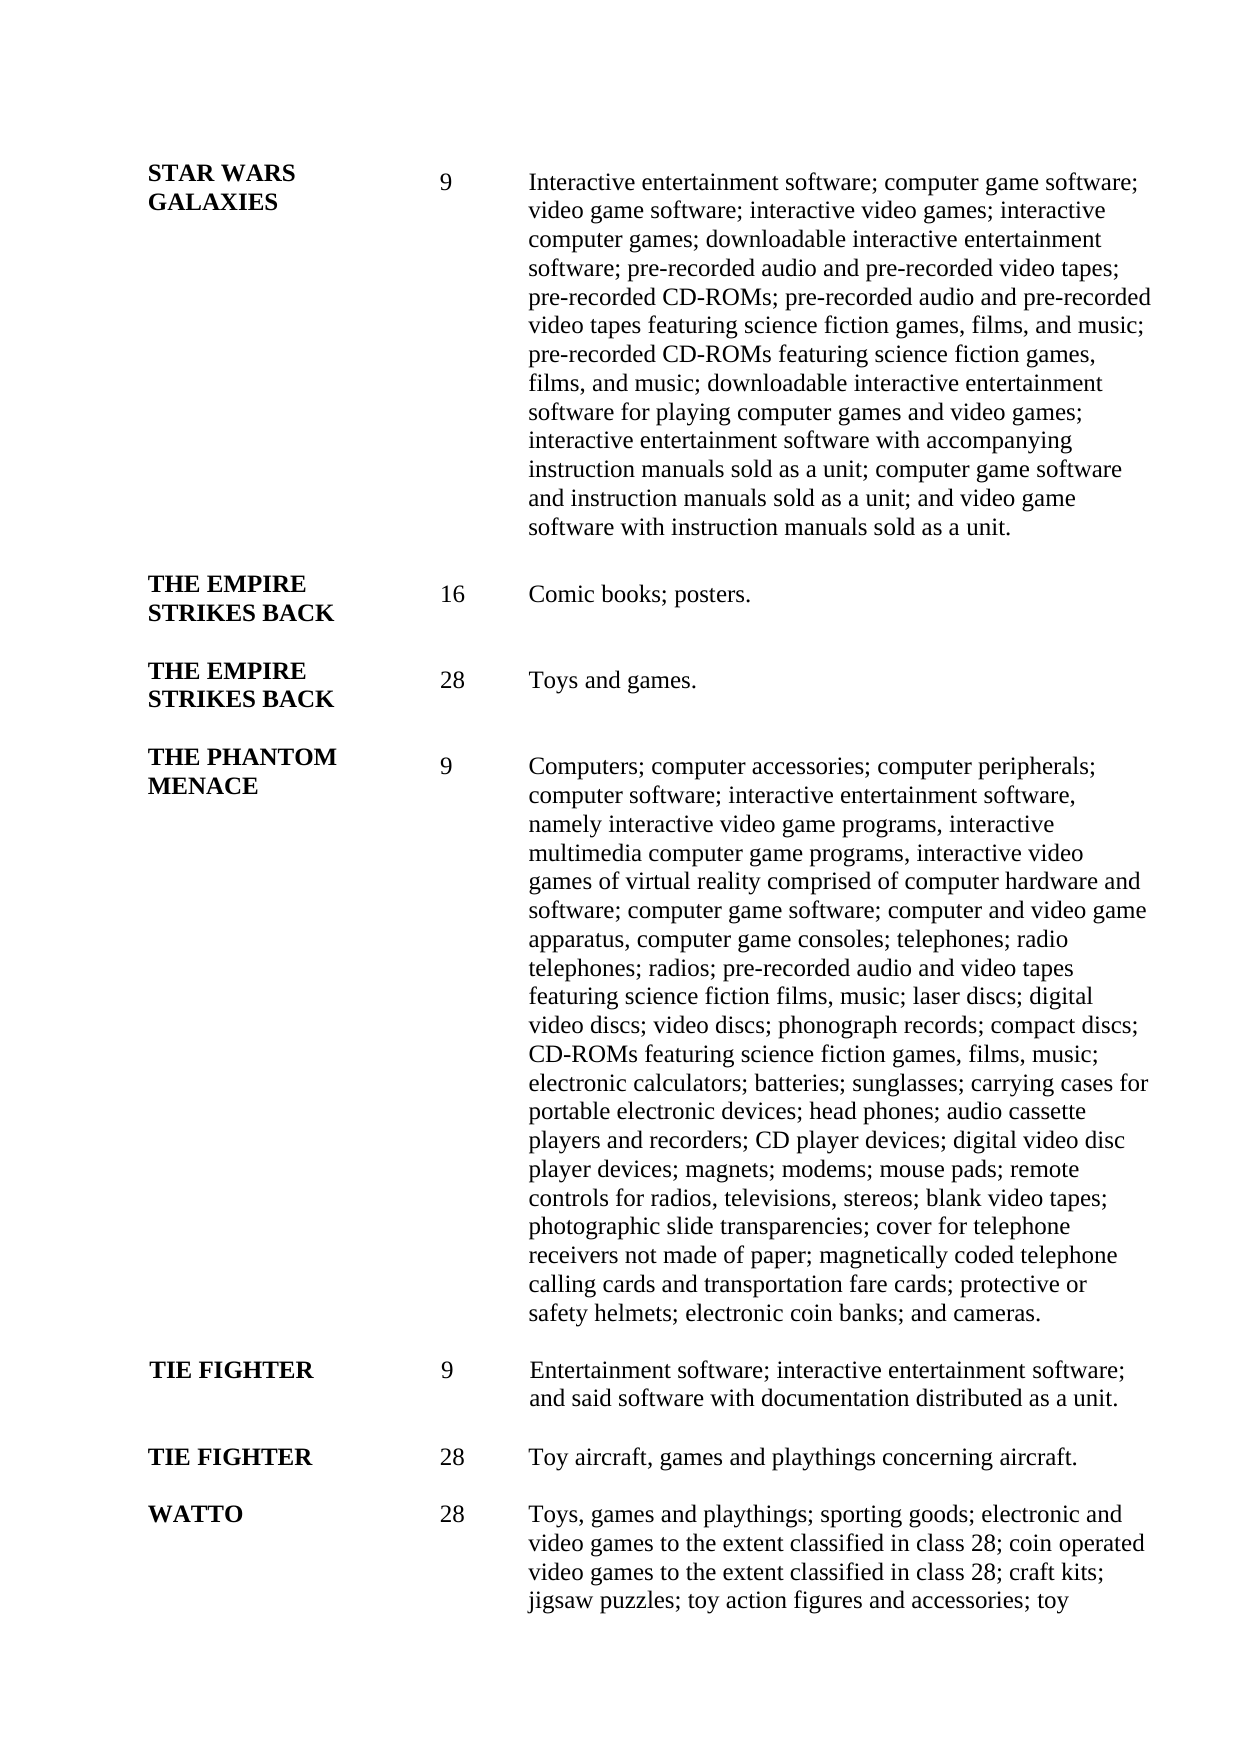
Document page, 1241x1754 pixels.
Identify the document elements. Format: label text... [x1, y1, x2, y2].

text and said software with documentation distributed as a unit. [131, 1384, 1118, 1413]
subtitle STAR WARS GALAXIES [148, 158, 298, 216]
text TIE FIGHTER 9 Entertainment software; interactive entertainment software; [131, 1355, 1125, 1384]
subtitle THE PHANTOM MENACE [148, 742, 339, 799]
text 9 Computers; computer accessories; computer peripherals; computer software; interactive entertainment software, namely interactive video game programs, interactive multimedia computer game programs, interactive video games of virtual reality comprised of computer hardware and software; computer game software; computer and video game apparatus, computer game consoles; telephones; radio telephones; radios; pre-recorded audio and video tapes featuring science fiction films, music; laser discs; digital video discs; video discs; phonograph records; compact discs; CD-ROMs featuring science fiction games, films, music; electronic calculators; batteries; sunglasses; carrying cases for portable electronic devices; head phones; audio cassette players and recorders; CD player devices; digital video disc player devices; magnets; modems; mouse pads; remote controls for radios, televisions, stereos; blank video tapes; photographic slide transparencies; cover for telephone receivers not made of paper; magnetically coded telephone calling cards and transportation fare cards; protective or safety helmets; electronic coin banks; and cameras. [440, 751, 1150, 1326]
subtitle THE EMPIRE STRIKES BACK [148, 656, 337, 713]
subtitle THE EMPIRE STRIKES BACK [148, 569, 337, 627]
text WATTO 28 Toys, games and playthings; sporting goods; electronic and video games to the extent classified in class 28; coin operated video games to the extent classified in class 28; craft kits; jigsaw puzzles; toy action figures and accessories; toy [148, 1499, 1145, 1614]
text TIE FIGHTER 28 Toy aircraft, games and playthings concerning aircraft. [148, 1442, 1169, 1470]
text 28 Toys and games. [440, 665, 1169, 694]
text 16 Comic books; posters. [440, 579, 1169, 608]
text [439, 167, 1151, 541]
